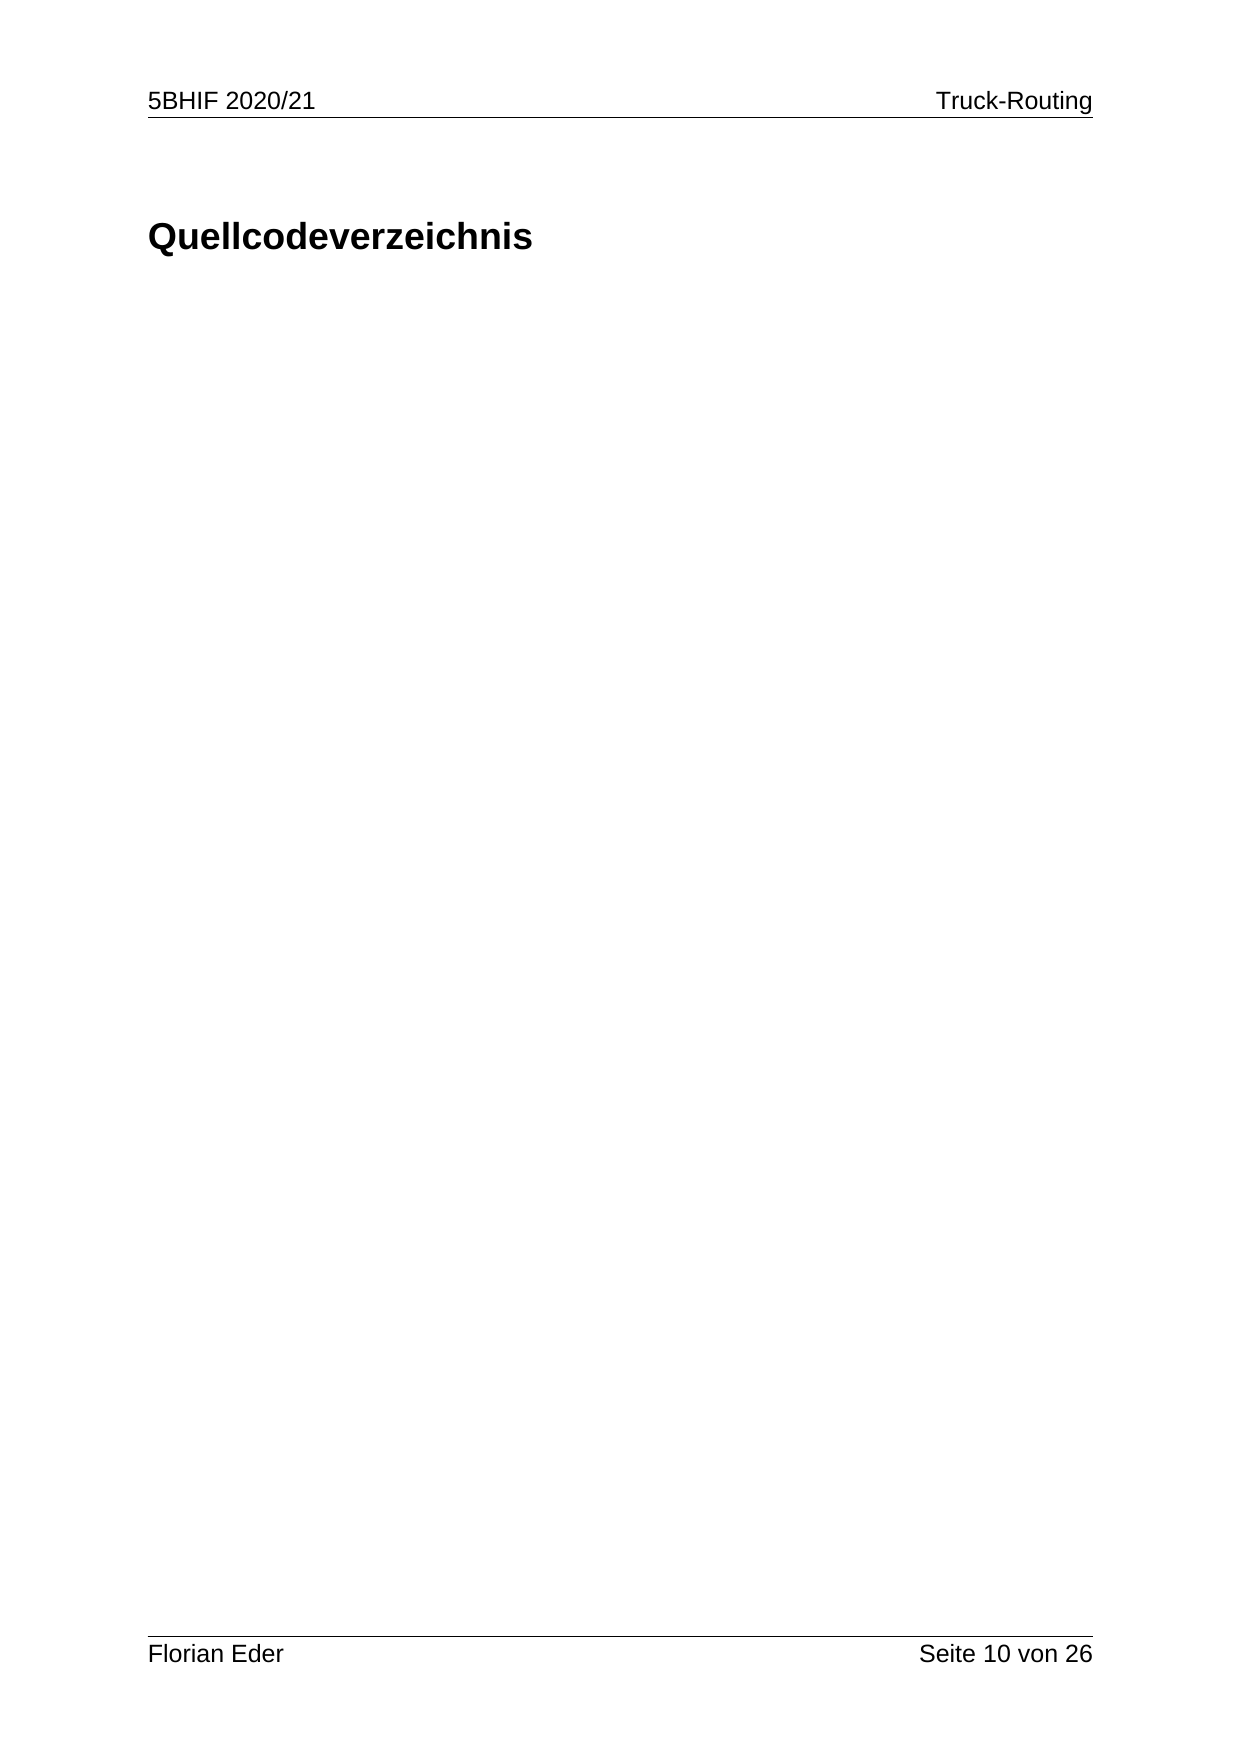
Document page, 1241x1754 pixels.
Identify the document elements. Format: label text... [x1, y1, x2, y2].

subtitle Quellcodeverzeichnis [165, 223, 1093, 256]
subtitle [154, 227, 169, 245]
